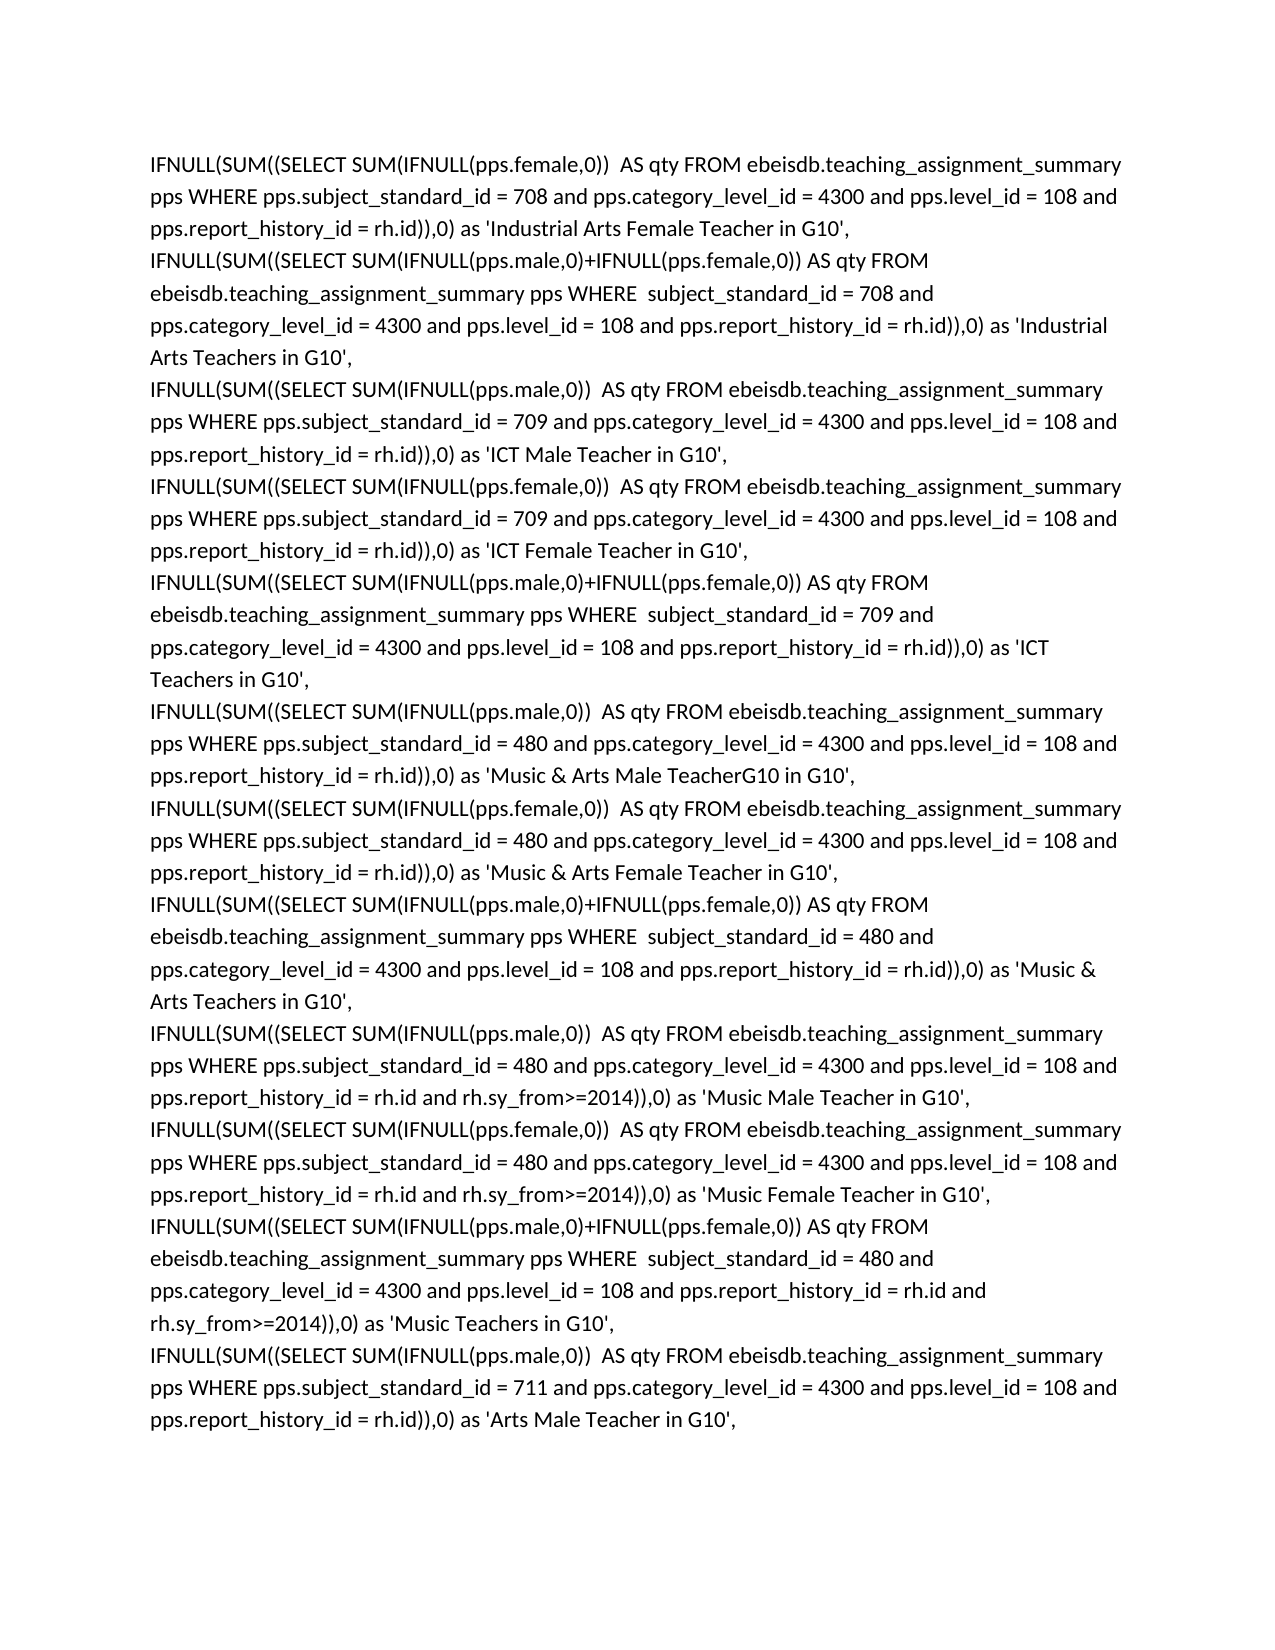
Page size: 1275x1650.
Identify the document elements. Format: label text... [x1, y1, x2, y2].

text IFNULL(SUM((SELECT SUM(IFNULL(pps.female,0)) AS qty FROM ebeisdb.teaching_assignment_summary pps WHERE pps.subject_standard_id = 480 and pps.category_level_id = 4300 and pps.level_id = 108 and pps.report_history_id = rh.id and rh.sy_from>=2014)),0) as 'Music Female Teacher in G10', [150, 1116, 1125, 1208]
text IFNULL(SUM((SELECT SUM(IFNULL(pps.male,0)+IFNULL(pps.female,0)) AS qty FROM ebeisdb.teaching_assignment_summary pps WHERE subject_standard_id = 709 and pps.category_level_id = 4300 and pps.level_id = 108 and pps.report_history_id = rh.id)),0) as 'ICT Teachers in G10', [150, 568, 1125, 693]
text IFNULL(SUM((SELECT SUM(IFNULL(pps.male,0)) AS qty FROM ebeisdb.teaching_assignment_summary pps WHERE pps.subject_standard_id = 480 and pps.category_level_id = 4300 and pps.level_id = 108 and pps.report_history_id = rh.id and rh.sy_from>=2014)),0) as 'Music Male Teacher in G10', [150, 1019, 1125, 1111]
text IFNULL(SUM((SELECT SUM(IFNULL(pps.female,0)) AS qty FROM ebeisdb.teaching_assignment_summary pps WHERE pps.subject_standard_id = 480 and pps.category_level_id = 4300 and pps.level_id = 108 and pps.report_history_id = rh.id)),0) as 'Music & Arts Female Teacher in G10', [150, 794, 1125, 886]
text IFNULL(SUM((SELECT SUM(IFNULL(pps.male,0)) AS qty FROM ebeisdb.teaching_assignment_summary pps WHERE pps.subject_standard_id = 709 and pps.category_level_id = 4300 and pps.level_id = 108 and pps.report_history_id = rh.id)),0) as 'ICT Male Teacher in G10', [150, 375, 1125, 468]
text IFNULL(SUM((SELECT SUM(IFNULL(pps.male,0)+IFNULL(pps.female,0)) AS qty FROM ebeisdb.teaching_assignment_summary pps WHERE subject_standard_id = 708 and pps.category_level_id = 4300 and pps.level_id = 108 and pps.report_history_id = rh.id)),0) as 'Industrial Arts Teachers in G10', [150, 247, 1125, 371]
text IFNULL(SUM((SELECT SUM(IFNULL(pps.male,0)) AS qty FROM ebeisdb.teaching_assignment_summary pps WHERE pps.subject_standard_id = 711 and pps.category_level_id = 4300 and pps.level_id = 108 and pps.report_history_id = rh.id)),0) as 'Arts Male Teacher in G10', [150, 1341, 1125, 1433]
text IFNULL(SUM((SELECT SUM(IFNULL(pps.male,0)+IFNULL(pps.female,0)) AS qty FROM ebeisdb.teaching_assignment_summary pps WHERE subject_standard_id = 480 and pps.category_level_id = 4300 and pps.level_id = 108 and pps.report_history_id = rh.id)),0) as 'Music & Arts Teachers in G10', [150, 890, 1125, 1015]
text IFNULL(SUM((SELECT SUM(IFNULL(pps.female,0)) AS qty FROM ebeisdb.teaching_assignment_summary pps WHERE pps.subject_standard_id = 708 and pps.category_level_id = 4300 and pps.level_id = 108 and pps.report_history_id = rh.id)),0) as 'Industrial Arts Female Teacher in G10', [150, 150, 1125, 242]
text IFNULL(SUM((SELECT SUM(IFNULL(pps.female,0)) AS qty FROM ebeisdb.teaching_assignment_summary pps WHERE pps.subject_standard_id = 709 and pps.category_level_id = 4300 and pps.level_id = 108 and pps.report_history_id = rh.id)),0) as 'ICT Female Teacher in G10', [150, 472, 1125, 564]
text IFNULL(SUM((SELECT SUM(IFNULL(pps.male,0)+IFNULL(pps.female,0)) AS qty FROM ebeisdb.teaching_assignment_summary pps WHERE subject_standard_id = 480 and pps.category_level_id = 4300 and pps.level_id = 108 and pps.report_history_id = rh.id and rh.sy_from>=2014)),0) as 'Music Teachers in G10', [150, 1212, 1125, 1337]
text IFNULL(SUM((SELECT SUM(IFNULL(pps.male,0)) AS qty FROM ebeisdb.teaching_assignment_summary pps WHERE pps.subject_standard_id = 480 and pps.category_level_id = 4300 and pps.level_id = 108 and pps.report_history_id = rh.id)),0) as 'Music & Arts Male TeacherG10 in G10', [150, 697, 1125, 789]
